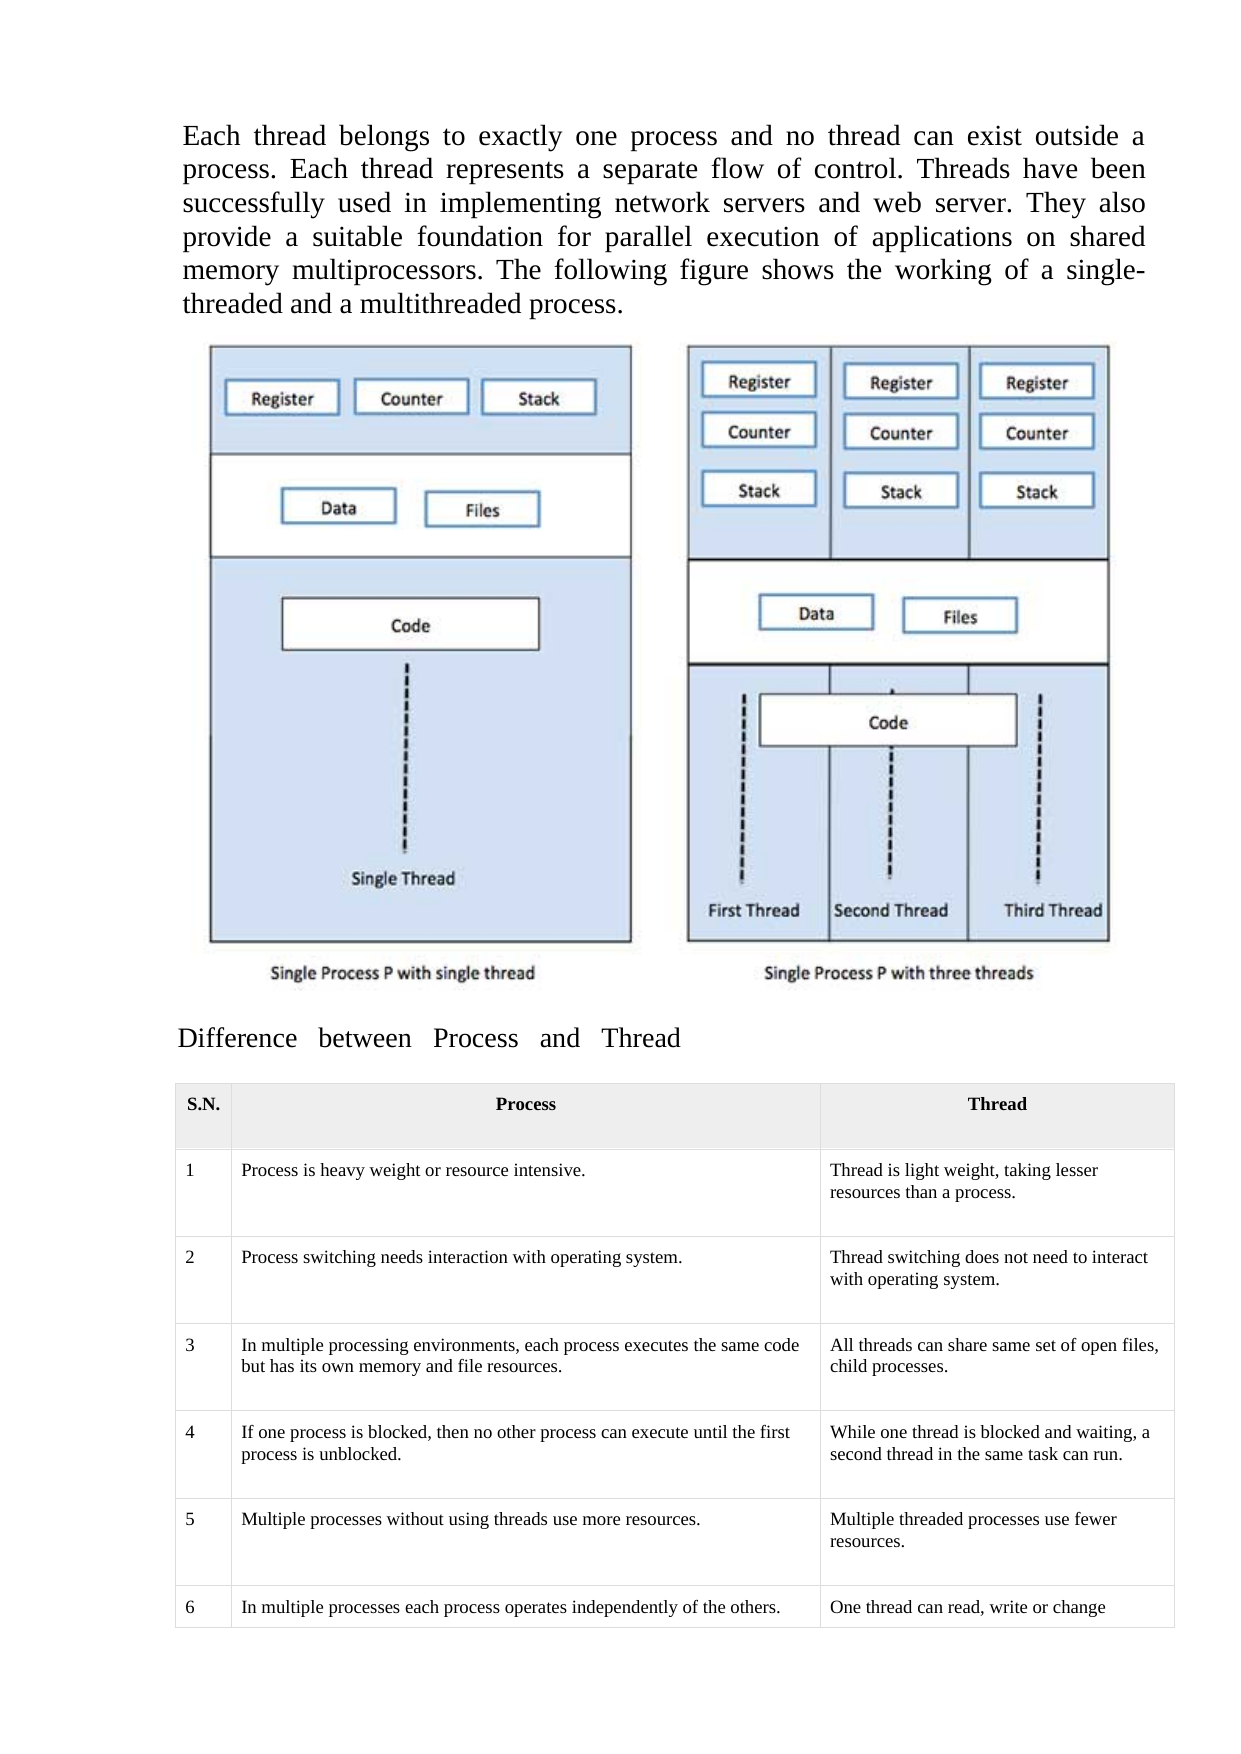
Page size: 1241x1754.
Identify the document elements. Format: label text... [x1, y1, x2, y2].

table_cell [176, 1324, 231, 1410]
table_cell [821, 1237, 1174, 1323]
text Each thread belongs to exactly one process and no thread can exist outside a process. Each thread represents a separate flow of control. Threads have been successfully used in implementing network servers and web server. They also provide a suitable foundation for parallel execution of applications on shared memory multiprocessors. The following figure shows the working of a single-threaded and a multithreaded process. [182, 118, 1147, 319]
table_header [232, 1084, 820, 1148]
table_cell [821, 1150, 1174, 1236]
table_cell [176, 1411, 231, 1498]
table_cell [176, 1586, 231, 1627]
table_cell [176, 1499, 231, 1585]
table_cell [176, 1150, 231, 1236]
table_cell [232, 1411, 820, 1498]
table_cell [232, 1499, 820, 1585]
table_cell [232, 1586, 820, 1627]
text Difference between Process and Thread [177, 1021, 1152, 1053]
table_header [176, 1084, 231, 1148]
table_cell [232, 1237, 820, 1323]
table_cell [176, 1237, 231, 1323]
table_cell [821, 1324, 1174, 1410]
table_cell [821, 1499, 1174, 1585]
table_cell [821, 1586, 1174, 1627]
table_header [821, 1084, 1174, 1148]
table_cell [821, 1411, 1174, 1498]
picture [182, 334, 1140, 992]
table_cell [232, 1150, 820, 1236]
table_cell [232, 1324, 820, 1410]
